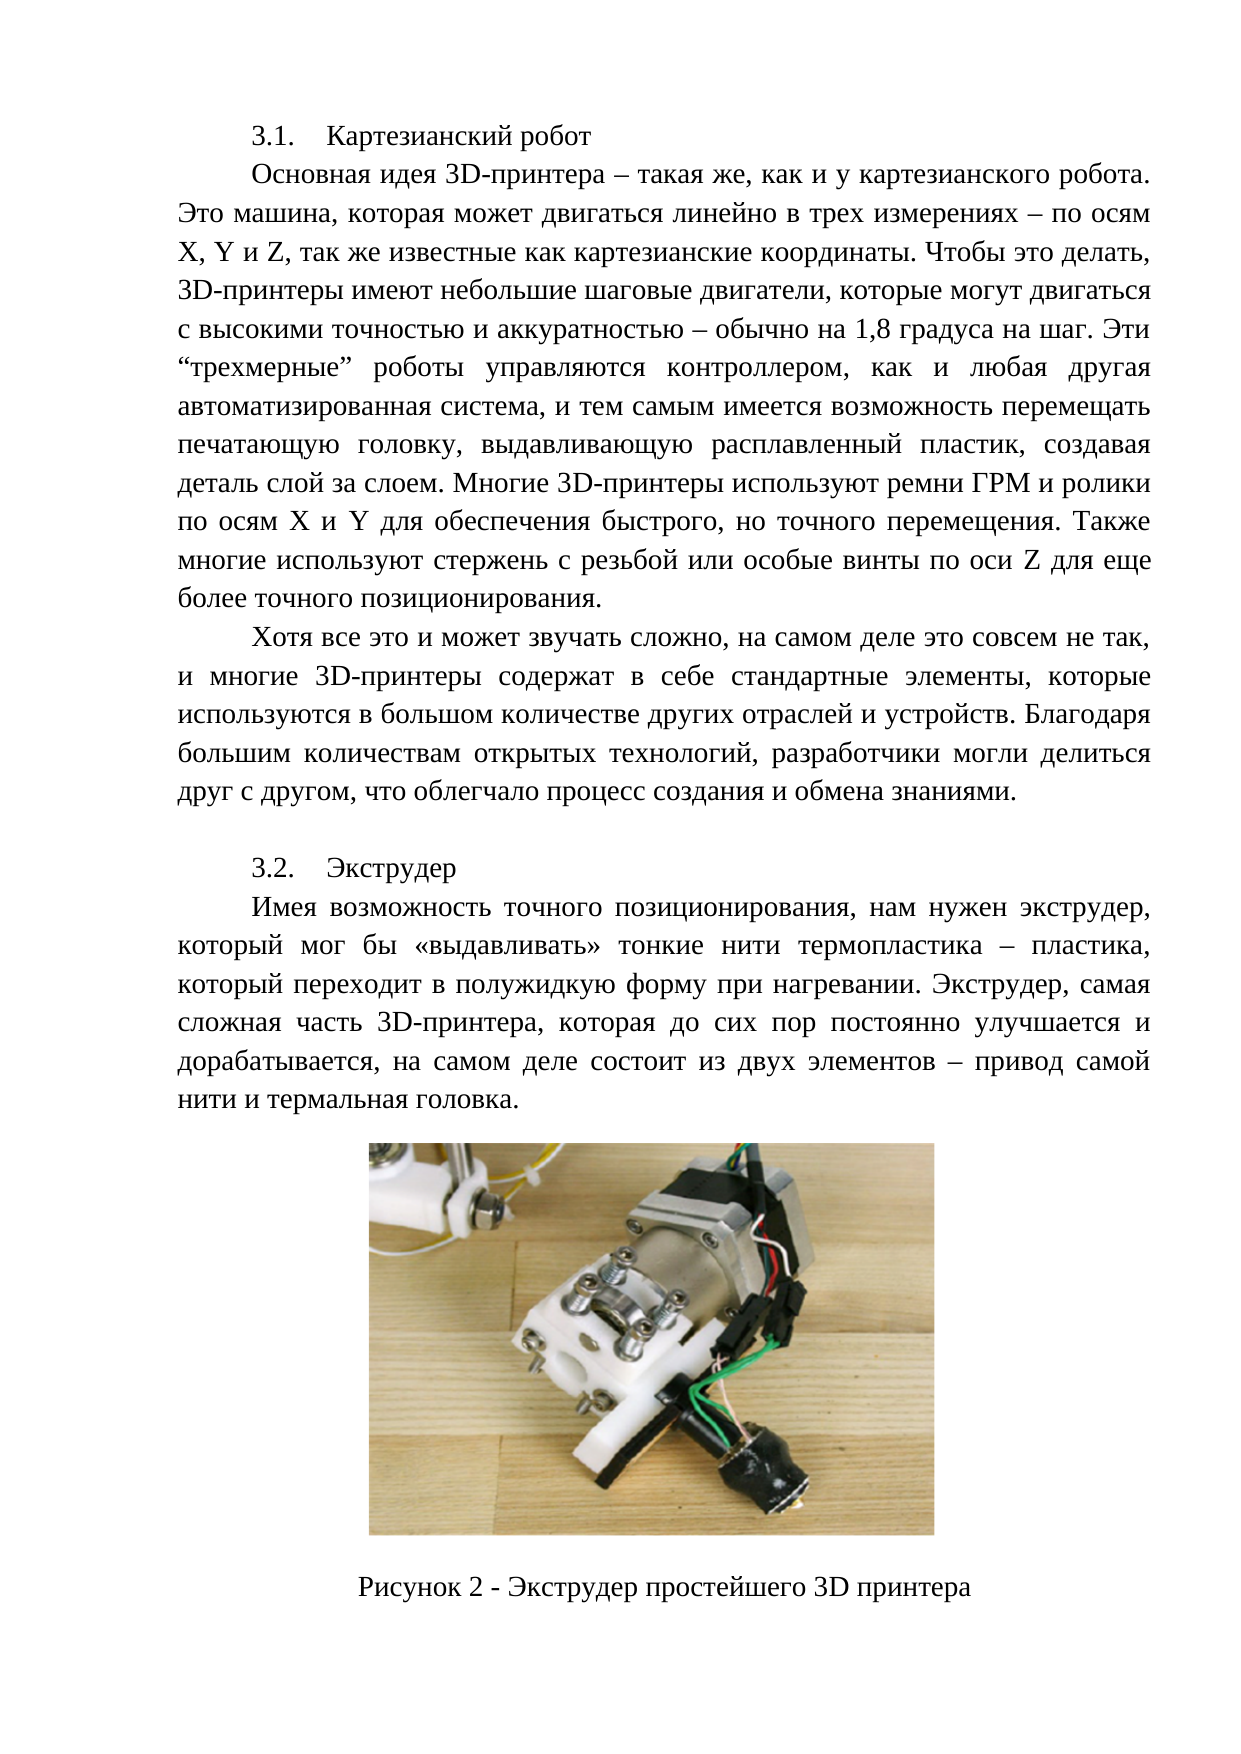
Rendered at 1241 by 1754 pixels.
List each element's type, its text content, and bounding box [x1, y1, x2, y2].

text Основная идея 3D-принтера – такая же, как и у картезианского робота. Это машина, которая может двигаться линейно в трех измерениях – по осям X, Y и Z, так же известные как картезианские координаты. Чтобы это делать, 3D-принтеры имеют небольшие шаговые двигатели, которые могут двигаться с высокими точностью и аккуратностью – обычно на 1,8 градуса на шаг. Эти “трехмерные” роботы управляются контроллером, как и любая другая автоматизированная система, и тем самым имеется возможность перемещать печатающую головку, выдавливающую расплавленный пластик, создавая деталь слой за слоем. Многие 3D-принтеры используют ремни ГРМ и ролики по осям Х и Y для обеспечения быстрого, но точного перемещения. Также многие используют стержень с резьбой или особые винты по оси Z для еще более точного позиционирования. [177, 157, 1152, 614]
text Имея возможность точного позиционирования, нам нужен экструдер, который мог бы «выдавливать» тонкие нити термопластика – пластика, который переходит в полужидкую форму при нагревании. Экструдер, самая сложная часть 3D-принтера, которая до сих пор постоянно улучшается и дорабатывается, на самом деле состоит из двух элементов – привод самой нити и термальная головка. [177, 889, 1152, 1115]
picture [368, 1143, 935, 1536]
list Экструдер [251, 850, 1152, 884]
text Хотя все это и может звучать сложно, на самом деле это совсем не так, и многие 3D-принтеры содержат в себе стандартные элементы, которые используются в большом количестве других отраслей и устройств. Благодаря большим количествам открытых технологий, разработчики могли делиться друг с другом, что облегчало процесс создания и обмена знаниями. [177, 619, 1152, 807]
text Рисунок 2 - Экструдер простейшего 3D принтера [177, 1569, 1152, 1603]
list Картезианский робот [251, 118, 1152, 152]
